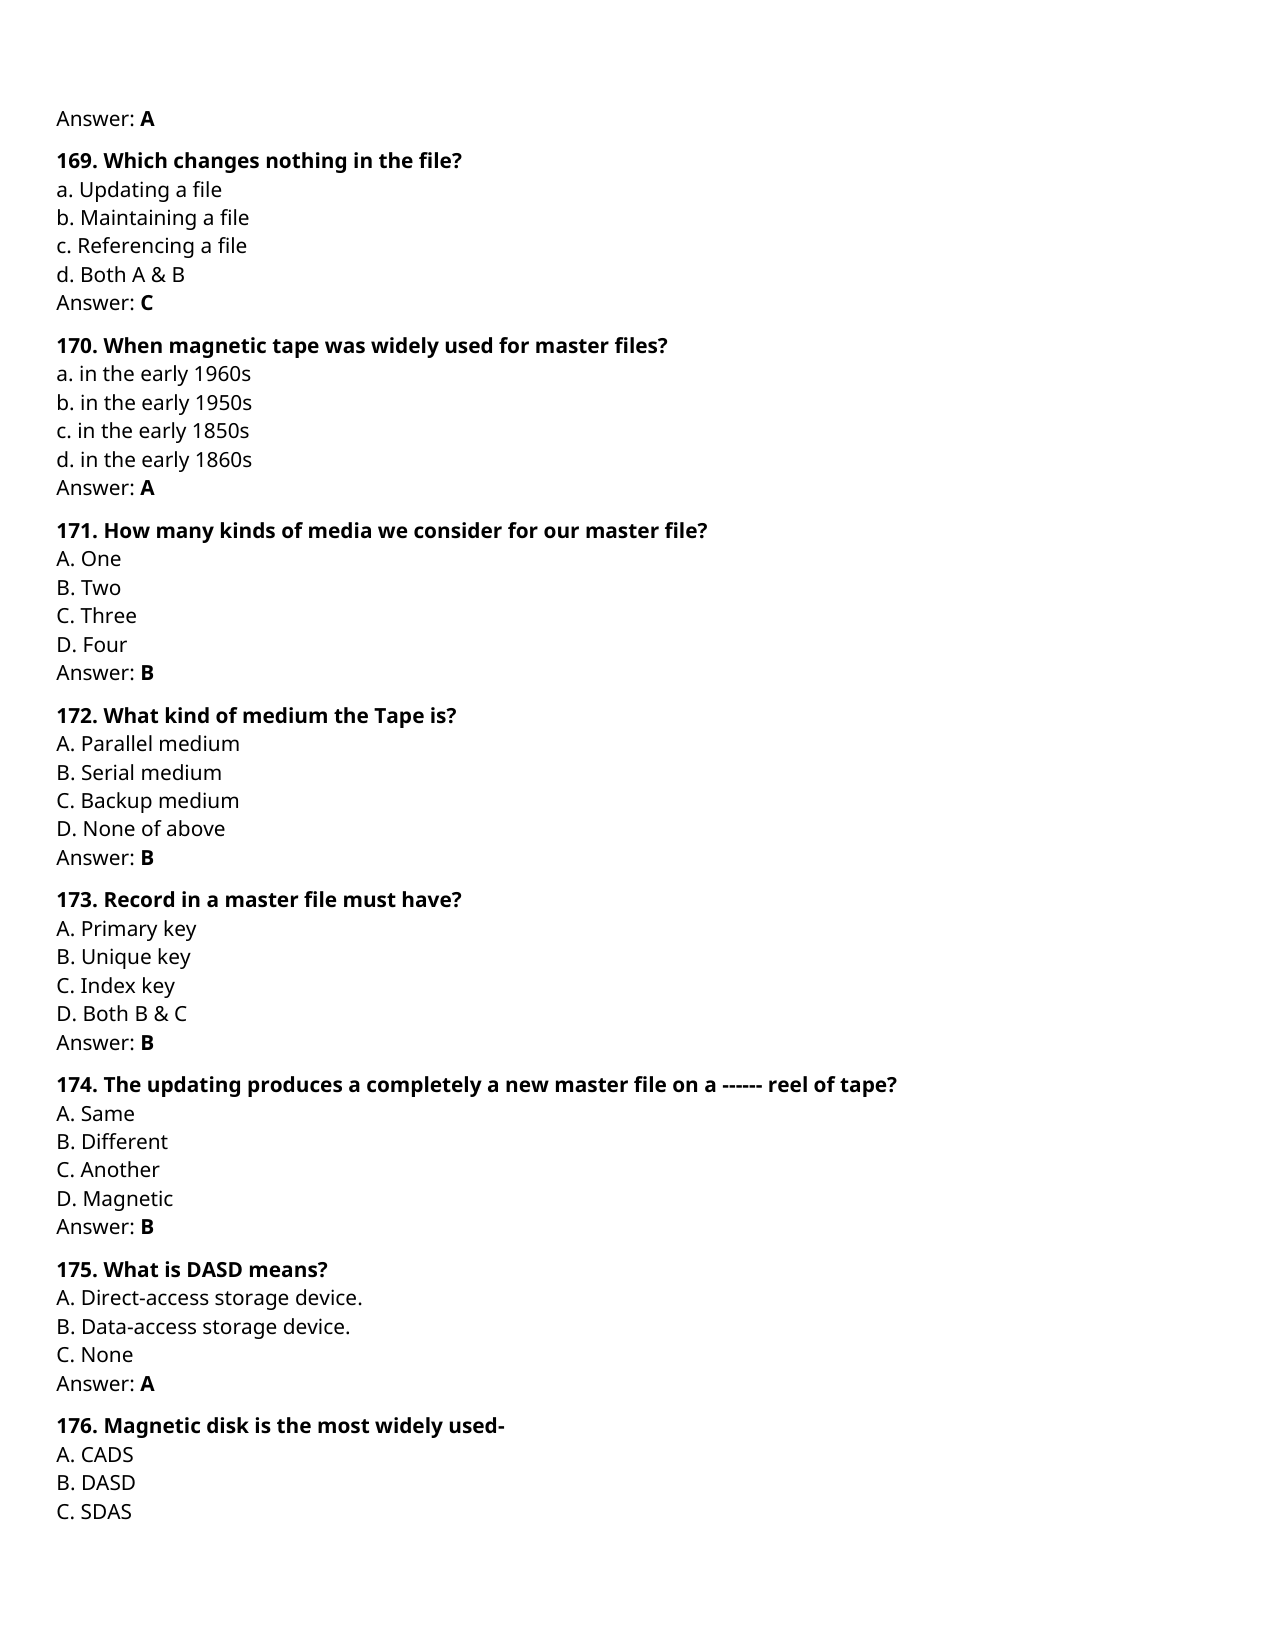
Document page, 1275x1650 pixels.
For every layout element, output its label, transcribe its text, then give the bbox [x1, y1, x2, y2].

text C. Backup medium [56, 786, 1162, 814]
text 173. Record in a master file must have? [56, 886, 1162, 914]
text A. Same [56, 1099, 1162, 1127]
text B. Unique key [56, 942, 1162, 971]
text 175. What is DASD means? [56, 1255, 1162, 1283]
text 176. Magnetic disk is the most widely used- [56, 1411, 1162, 1440]
text B. Serial medium [56, 758, 1162, 786]
text B. Different [56, 1127, 1162, 1156]
text A. Direct-access storage device. [56, 1283, 1162, 1312]
text B. Data-access storage device. [56, 1312, 1162, 1340]
text 171. How many kinds of media we consider for our master file? [56, 516, 1162, 544]
text c. in the early 1850s [56, 416, 1162, 445]
text b. Maintaining a file [56, 203, 1162, 232]
text 170. When magnetic tape was widely used for master files? [56, 331, 1162, 359]
text Answer: B [56, 658, 1162, 687]
text C. Index key [56, 971, 1162, 999]
text Answer: A [56, 104, 1162, 132]
text B. DASD [56, 1468, 1162, 1497]
text C. Three [56, 601, 1162, 630]
text 172. What kind of medium the Tape is? [56, 701, 1162, 729]
text D. Magnetic [56, 1184, 1162, 1212]
text d. Both A & B [56, 260, 1162, 288]
text C. Another [56, 1156, 1162, 1184]
text Answer: A [56, 1369, 1162, 1397]
text Answer: B [56, 1212, 1162, 1241]
text 174. The updating produces a completely a new master file on a ------ reel of tape? [56, 1070, 1162, 1099]
text Answer: B [56, 843, 1162, 871]
text a. Updating a file [56, 175, 1162, 203]
text A. Parallel medium [56, 729, 1162, 758]
text d. in the early 1860s [56, 445, 1162, 473]
text A. Primary key [56, 914, 1162, 942]
text D. Four [56, 630, 1162, 658]
text B. Two [56, 573, 1162, 601]
text Answer: C [56, 288, 1162, 317]
text C. None [56, 1340, 1162, 1369]
text A. One [56, 544, 1162, 573]
text Answer: A [56, 473, 1162, 502]
text C. SDAS [56, 1497, 1162, 1525]
text b. in the early 1950s [56, 388, 1162, 416]
text A. CADS [56, 1440, 1162, 1468]
text D. Both B & C [56, 999, 1162, 1028]
text a. in the early 1960s [56, 359, 1162, 388]
text Answer: B [56, 1028, 1162, 1056]
text 169. Which changes nothing in the file? [56, 146, 1162, 175]
text c. Referencing a file [56, 232, 1162, 260]
text D. None of above [56, 814, 1162, 843]
